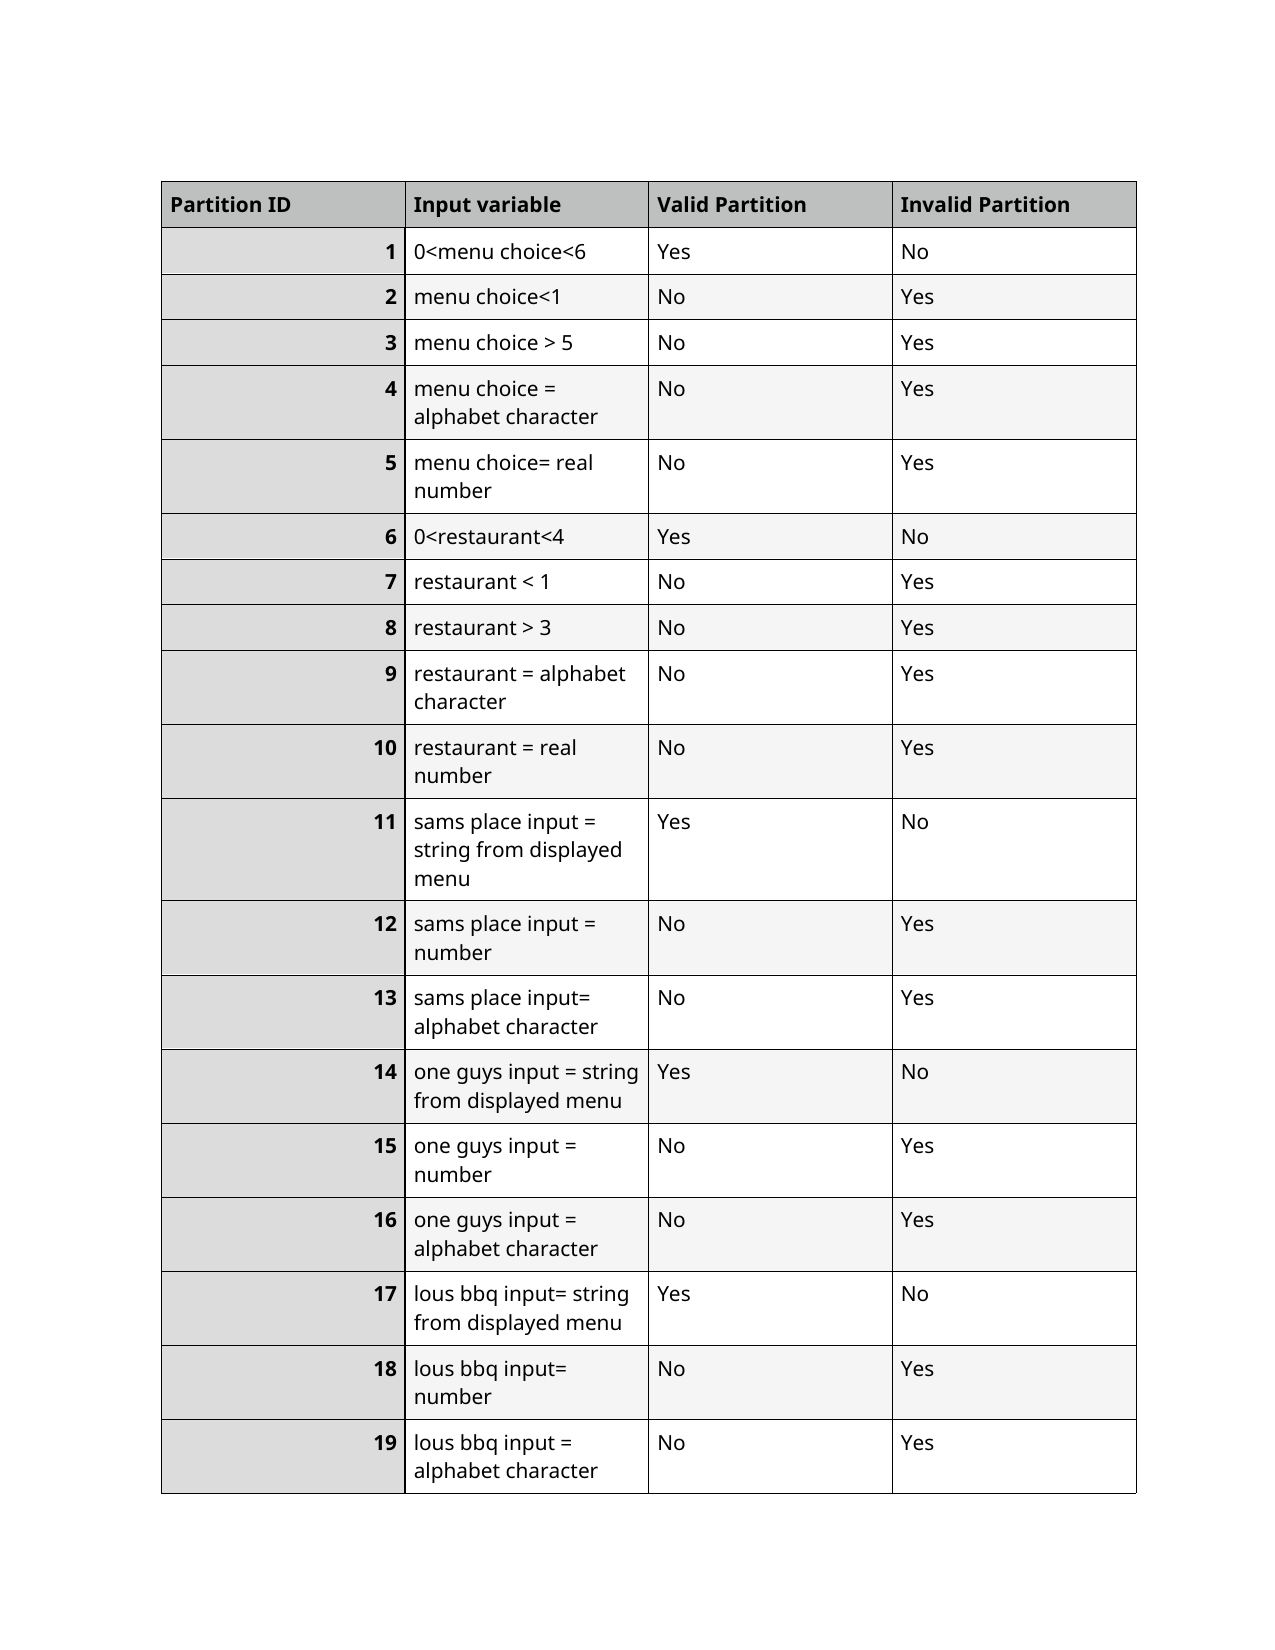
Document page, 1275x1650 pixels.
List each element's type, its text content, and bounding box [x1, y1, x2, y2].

table_cell 0<restaurant<4 [406, 514, 648, 558]
table_cell 14 [162, 1050, 404, 1123]
table_cell menu choice > 5 [406, 320, 648, 365]
table_cell Yes [893, 901, 1136, 974]
table_cell 12 [162, 901, 404, 974]
table_cell 2 [162, 275, 404, 319]
table_cell No [893, 514, 1136, 558]
table_cell Yes [649, 1050, 892, 1123]
table_cell menu choice<1 [406, 275, 648, 319]
table_cell 19 [162, 1420, 404, 1493]
table_header Partition ID [162, 182, 405, 227]
table_cell restaurant = real number [406, 725, 648, 798]
table_cell Yes [893, 440, 1136, 513]
table_cell 5 [162, 440, 404, 513]
table_cell Yes [893, 976, 1136, 1048]
table_cell No [649, 976, 892, 1048]
table_cell No [649, 725, 892, 798]
table_cell 11 [162, 799, 404, 900]
table_cell Yes [893, 1124, 1136, 1197]
table_cell 3 [162, 320, 404, 365]
table_cell 13 [162, 976, 404, 1048]
table_cell one guys input = number [406, 1124, 648, 1197]
table_cell No [649, 275, 892, 319]
table_cell lous bbq input = alphabet character [406, 1420, 648, 1493]
table_cell Yes [893, 725, 1136, 798]
table_cell 4 [162, 366, 404, 439]
table_cell No [649, 1420, 892, 1493]
table_cell No [649, 901, 892, 974]
table_cell restaurant > 3 [406, 605, 648, 650]
table_cell sams place input= alphabet character [406, 976, 648, 1048]
table_cell Yes [893, 1346, 1136, 1419]
table_cell No [893, 228, 1136, 273]
table_cell 18 [162, 1346, 404, 1419]
table_cell Yes [893, 560, 1136, 604]
table_cell Yes [893, 651, 1136, 724]
table_cell No [649, 366, 892, 439]
table_cell one guys input = alphabet character [406, 1198, 648, 1271]
table_header Invalid Partition [893, 182, 1136, 227]
table_cell 15 [162, 1124, 404, 1197]
table_cell No [649, 1198, 892, 1271]
table_cell lous bbq input= number [406, 1346, 648, 1419]
table_cell Yes [893, 1420, 1136, 1493]
table_cell 0<menu choice<6 [406, 228, 648, 273]
table_header Valid Partition [649, 182, 892, 227]
table_cell one guys input = string from displayed menu [406, 1050, 648, 1123]
table_cell No [649, 1124, 892, 1197]
table_cell menu choice = alphabet character [406, 366, 648, 439]
table_cell 10 [162, 725, 404, 798]
table_cell No [649, 651, 892, 724]
table_cell 6 [162, 514, 404, 558]
table_cell 16 [162, 1198, 404, 1271]
table_cell menu choice= real number [406, 440, 648, 513]
table_cell No [649, 320, 892, 365]
table_cell No [893, 799, 1136, 900]
table_cell 9 [162, 651, 404, 724]
table_cell No [649, 1346, 892, 1419]
table_cell No [649, 605, 892, 650]
table_cell restaurant < 1 [406, 560, 648, 604]
table_cell lous bbq input= string from displayed menu [406, 1272, 648, 1345]
table_cell Yes [649, 228, 892, 273]
table_cell restaurant = alphabet character [406, 651, 648, 724]
table_cell No [649, 560, 892, 604]
table_cell sams place input = string from displayed menu [406, 799, 648, 900]
table_cell Yes [893, 605, 1136, 650]
table_cell No [893, 1272, 1136, 1345]
table_cell 7 [162, 560, 404, 604]
table_cell 1 [162, 228, 404, 273]
table_cell Yes [893, 1198, 1136, 1271]
table_cell sams place input = number [406, 901, 648, 974]
table_cell No [649, 440, 892, 513]
table_cell Yes [649, 1272, 892, 1345]
table_cell Yes [649, 514, 892, 558]
table_cell Yes [893, 320, 1136, 365]
table_cell 8 [162, 605, 404, 650]
table_cell 17 [162, 1272, 404, 1345]
table_cell Yes [893, 275, 1136, 319]
table_cell No [893, 1050, 1136, 1123]
table_header Input variable [406, 182, 648, 227]
table_cell Yes [893, 366, 1136, 439]
table_cell Yes [649, 799, 892, 900]
